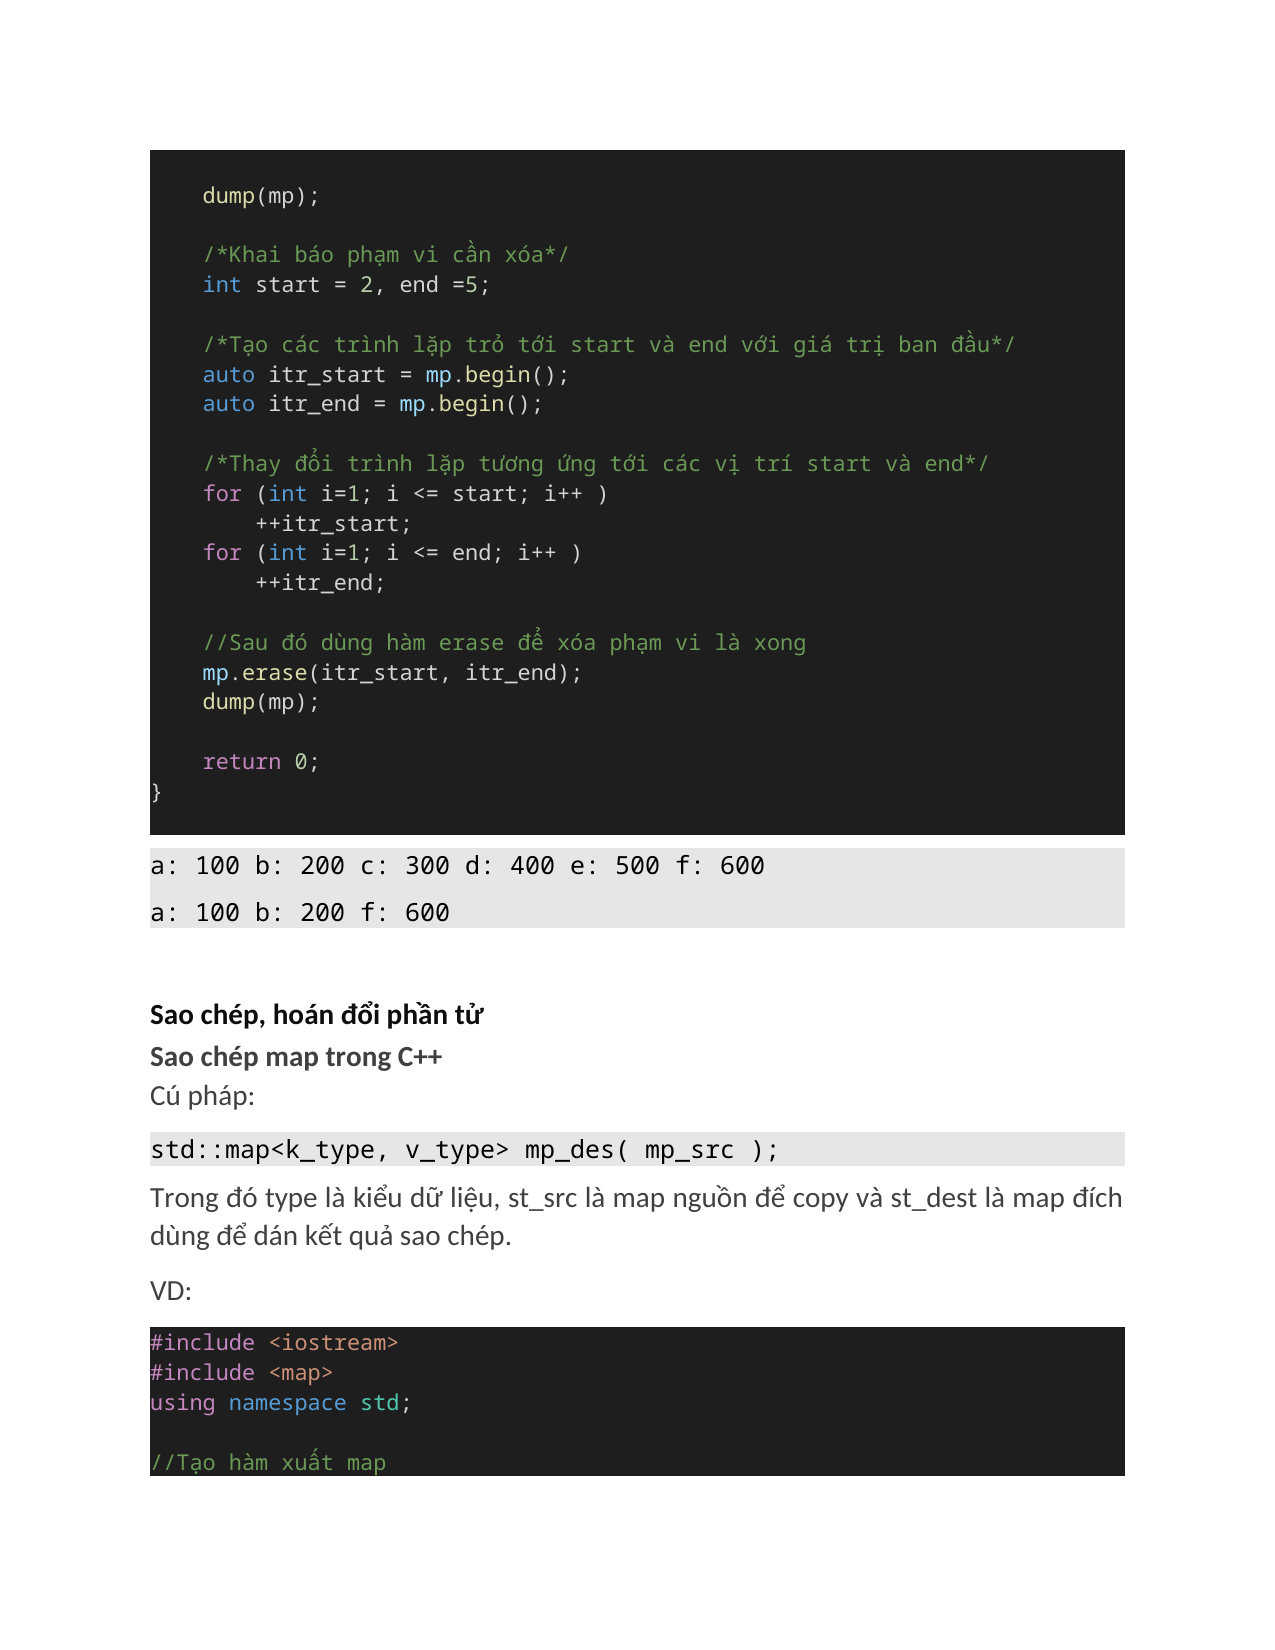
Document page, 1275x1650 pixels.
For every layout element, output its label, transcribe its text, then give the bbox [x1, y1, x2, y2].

text Trong đó type là kiểu dữ liệu, st_src là map nguồn để copy và st_dest là map đích dùng để dán kết quả sao chép. [150, 1179, 1125, 1253]
text std::map<k_type, v_type> mp_des( mp_src ); [150, 1132, 1125, 1166]
text dump(mp); [150, 686, 1125, 716]
text using namespace std; [150, 1387, 1125, 1417]
text dump(mp); [150, 180, 1125, 209]
text a: 100 b: 200 f: 600 [150, 894, 1125, 928]
text VD: [150, 1272, 1125, 1308]
text /*Tạo các trình lặp trỏ tới start và end với giá trị ban đầu*/ [150, 329, 1125, 358]
text //Tạo hàm xuất map [150, 1446, 1125, 1476]
text for (int i=1; i <= end; i++ ) [150, 537, 1125, 567]
subtitle Sao chép map trong C++ [150, 1038, 1125, 1074]
text //Sau đó dùng hàm erase để xóa phạm vi là xong [150, 627, 1125, 656]
text } [150, 776, 1125, 805]
text auto itr_start = mp.begin(); [150, 358, 1125, 388]
text int start = 2, end =5; [150, 269, 1125, 299]
text /*Thay đổi trình lặp tương ứng tới các vị trí start và end*/ [150, 448, 1125, 478]
text a: 100 b: 200 c: 300 d: 400 e: 500 f: 600 [150, 848, 1125, 882]
text auto itr_end = mp.begin(); [150, 388, 1125, 418]
subtitle Sao chép, hoán đổi phần tử [150, 996, 1125, 1032]
text ++itr_start; [150, 507, 1125, 537]
text mp.erase(itr_start, itr_end); [150, 656, 1125, 686]
text /*Khai báo phạm vi cần xóa*/ [150, 239, 1125, 269]
text for (int i=1; i <= start; i++ ) [150, 478, 1125, 507]
text Cú pháp: [150, 1077, 1125, 1113]
text #include <iostream> [150, 1327, 1125, 1357]
text #include <map> [150, 1357, 1125, 1387]
text return 0; [150, 746, 1125, 776]
text ++itr_end; [150, 567, 1125, 597]
